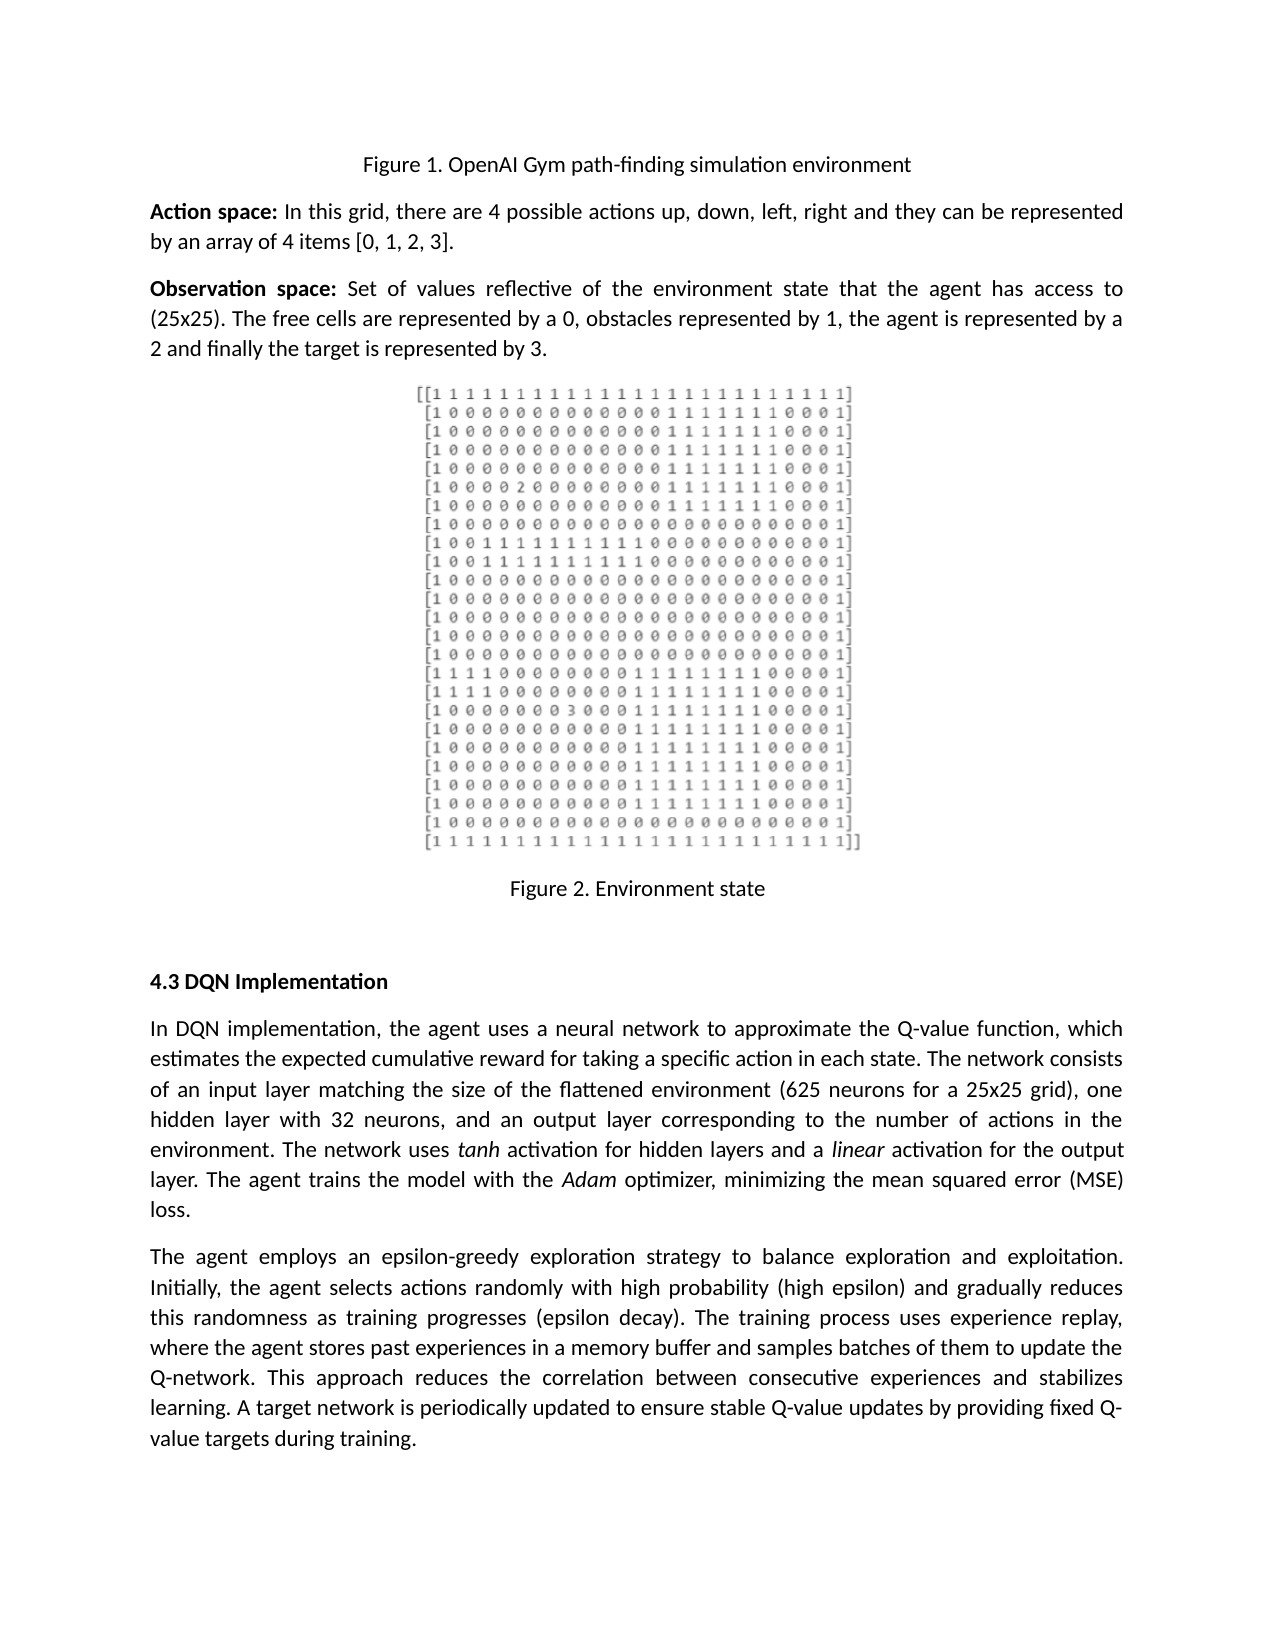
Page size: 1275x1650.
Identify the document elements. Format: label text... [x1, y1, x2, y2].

text Figure 2. Environment state [150, 874, 1125, 902]
text In DQN implementation, the agent uses a neural network to approximate the Q-value function, which estimates the expected cumulative reward for taking a specific action in each state. The network consists of an input layer matching the size of the flattened environment (625 neurons for a 25x25 grid), one hidden layer with 32 neurons, and an output layer corresponding to the number of actions in the environment. The network uses tanh activation for hidden layers and a linear activation for the output layer. The agent trains the model with the Adam optimizer, minimizing the mean squared error (MSE) loss. [150, 1014, 1125, 1223]
text Action space: In this grid, there are 4 possible actions up, down, left, right and they can be represented by an array of 4 items [0, 1, 2, 3]. [150, 197, 1125, 255]
text Figure 1. OpenAI Gym path-finding simulation environment [150, 150, 1125, 178]
text The agent employs an epsilon-greedy exploration strategy to balance exploration and exploitation. Initially, the agent selects actions randomly with high probability (high epsilon) and gradually reduces this randomness as training progresses (epsilon decay). The training process uses experience replay, where the agent stores past experiences in a memory buffer and samples batches of them to update the Q-network. This approach reduces the correlation between consecutive experiences and stabilizes learning. A target network is periodically updated to ensure stable Q-value updates by providing fixed Q-value targets during training. [150, 1242, 1125, 1452]
picture [414, 381, 861, 855]
text 4.3 DQN Implementation [150, 967, 1125, 995]
text Observation space: Set of values reflective of the environment state that the agent has access to (25x25). The free cells are represented by a 0, obstacles represented by 1, the agent is represented by a 2 and finally the target is represented by 3. [150, 274, 1125, 362]
